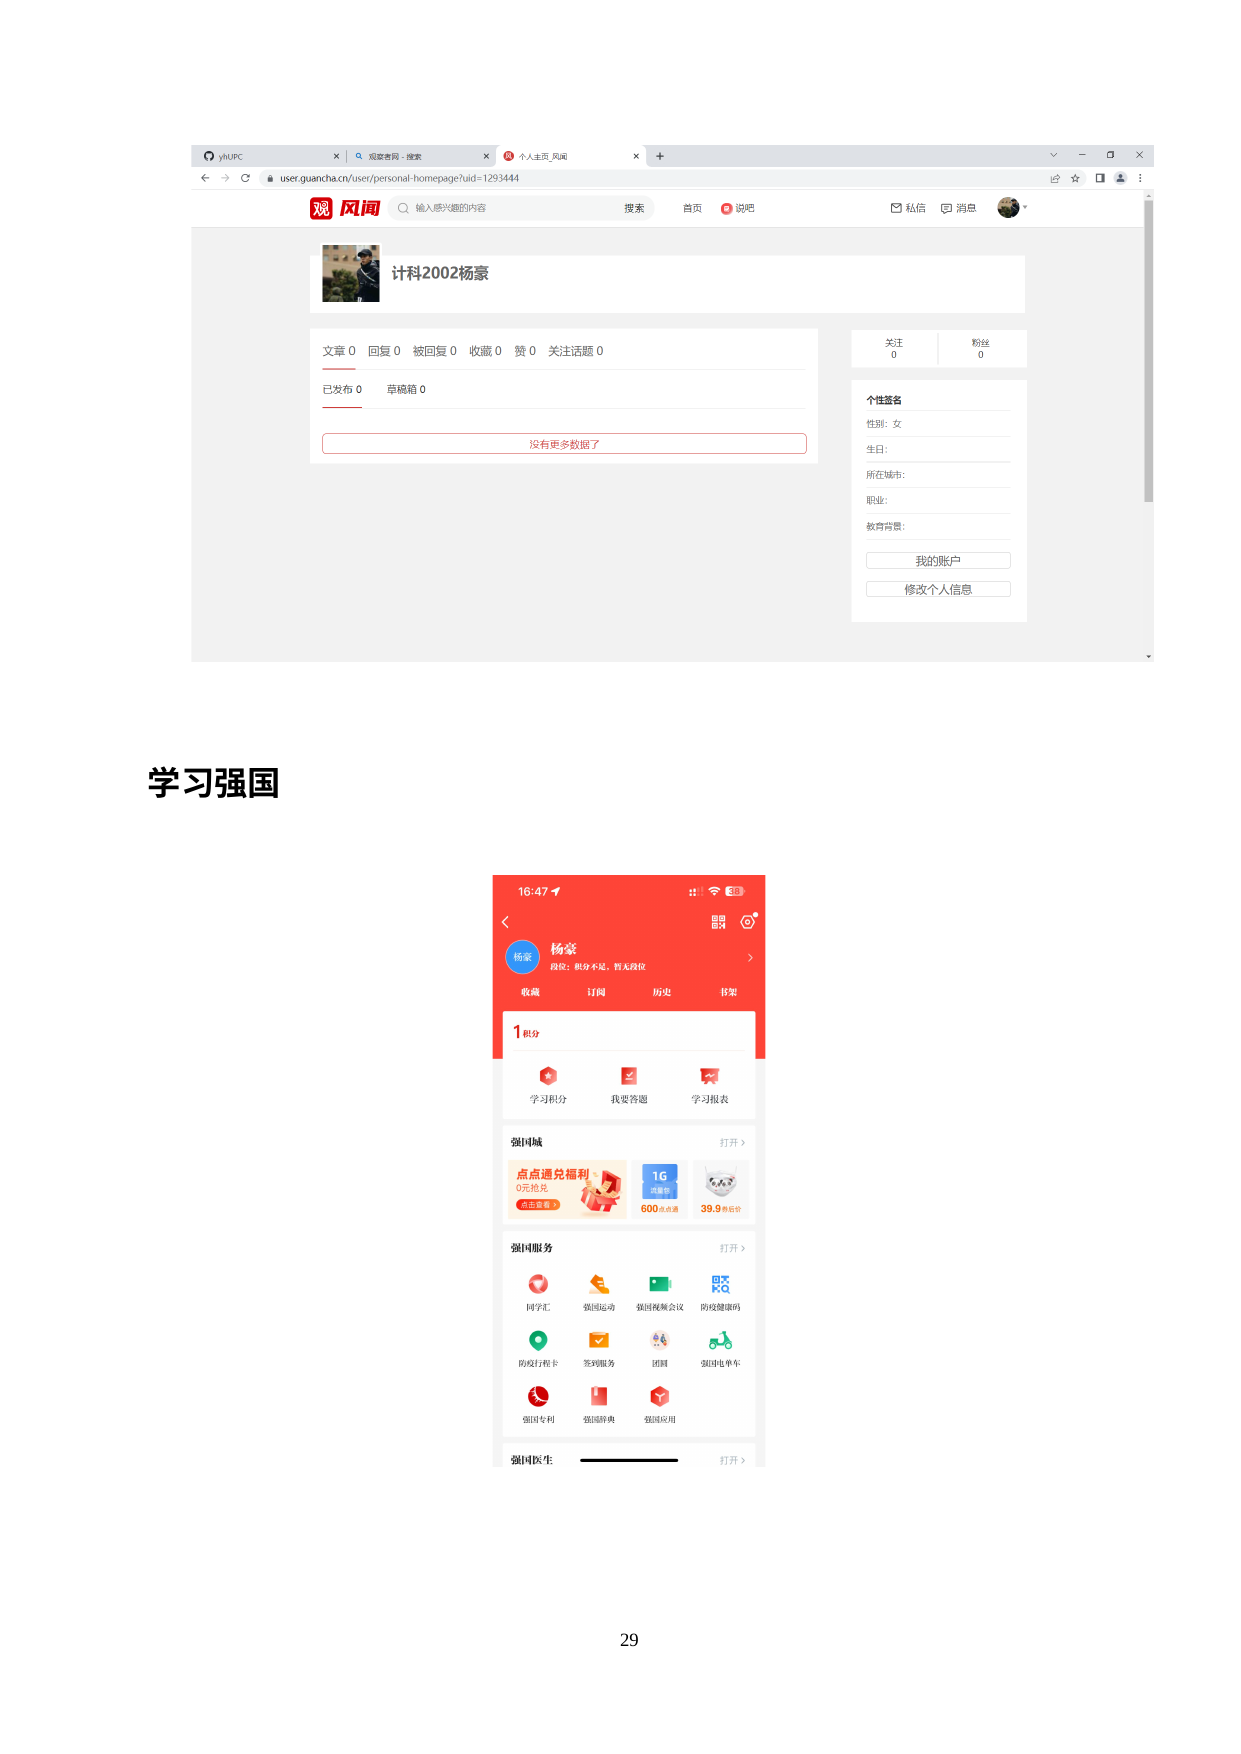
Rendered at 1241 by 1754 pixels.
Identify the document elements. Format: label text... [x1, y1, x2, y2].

picture [191, 145, 1154, 662]
picture [492, 875, 766, 1467]
subtitle 学习强国 [148, 749, 1110, 814]
